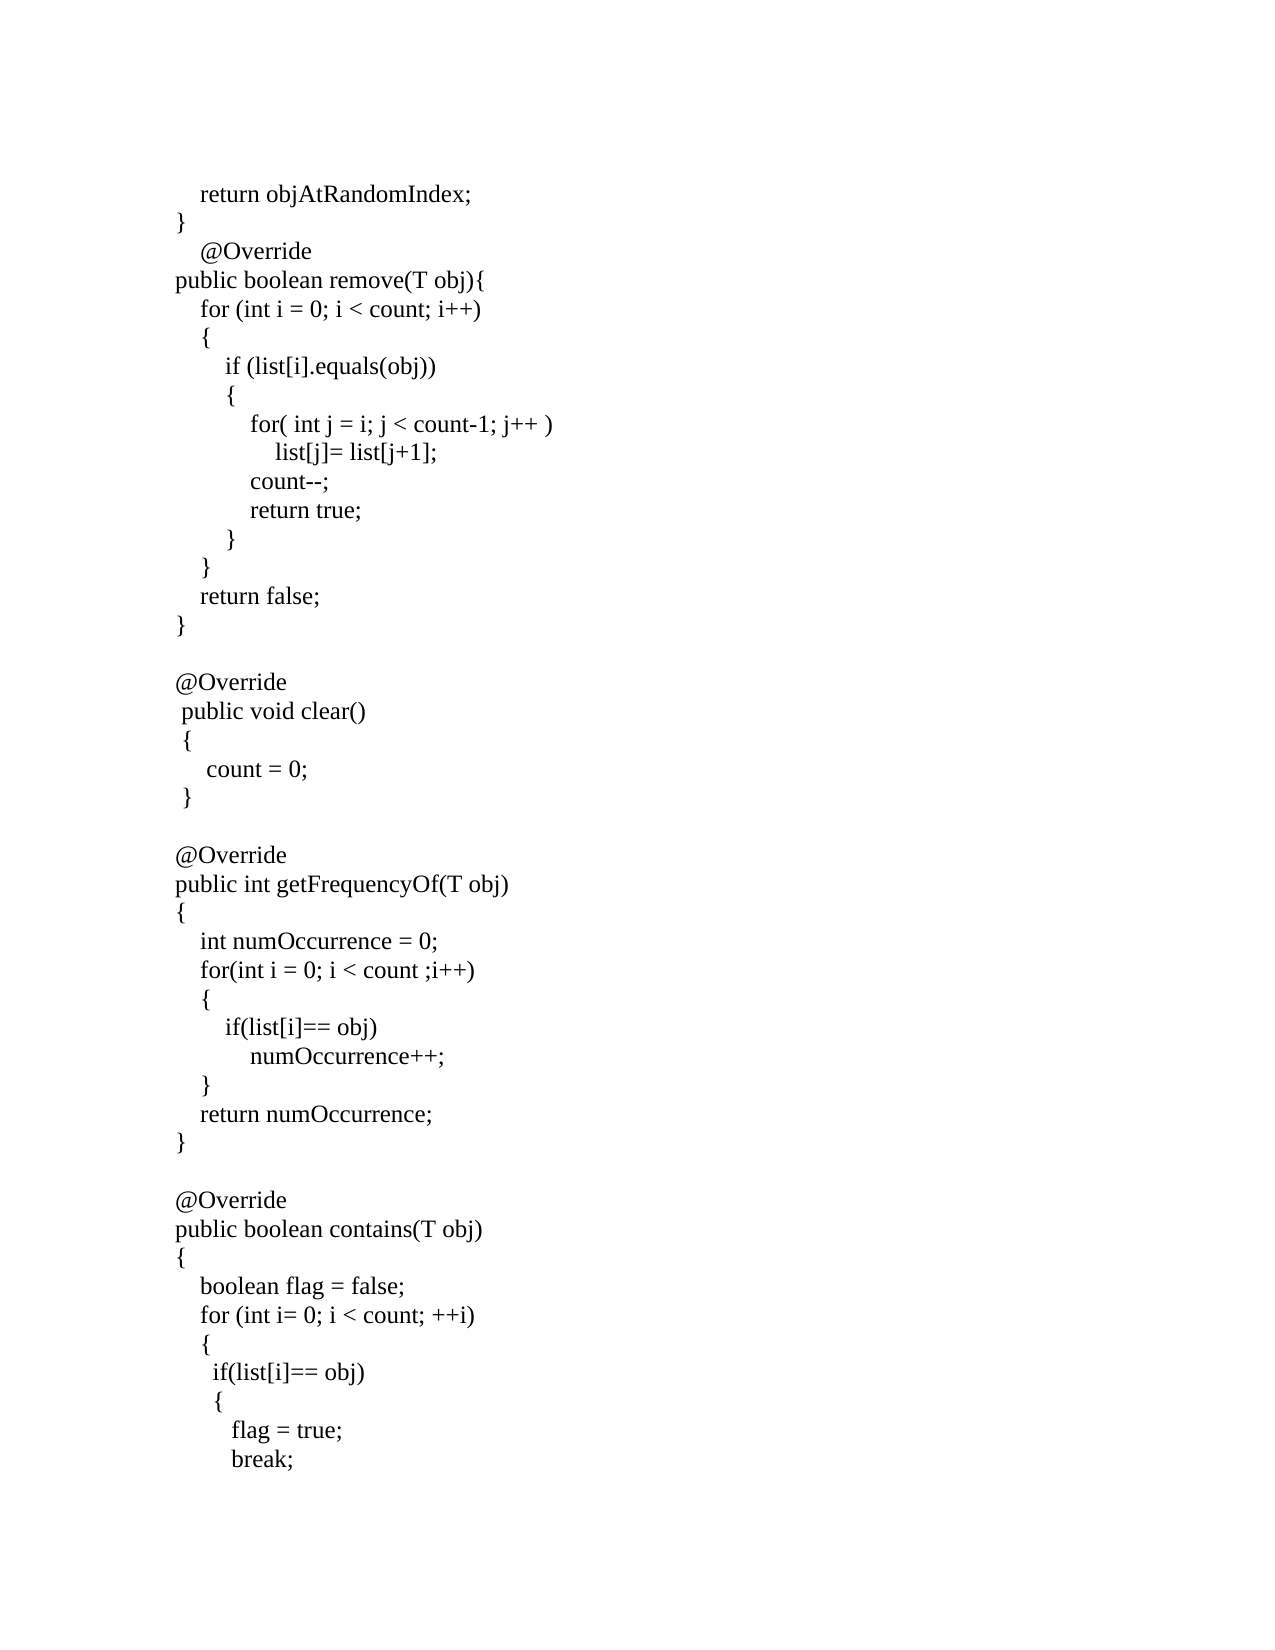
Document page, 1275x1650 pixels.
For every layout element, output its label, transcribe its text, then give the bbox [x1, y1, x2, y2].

text } [150, 1070, 1125, 1099]
text boolean flag = false; [150, 1271, 1125, 1300]
text @Override [150, 236, 1125, 265]
text count--; [150, 466, 1125, 495]
text if(list[i]== obj) [150, 1357, 1125, 1386]
text for (int i= 0; i < count; ++i) [150, 1300, 1125, 1329]
text } [150, 207, 1125, 236]
text return true; [150, 495, 1125, 524]
text public int getFrequencyOf(T obj) [150, 869, 1125, 897]
text return objAtRandomIndex; [150, 179, 1125, 207]
text break; [150, 1444, 1125, 1472]
text { [150, 1386, 1125, 1415]
text @Override [150, 840, 1125, 869]
text for (int i = 0; i < count; i++) [150, 294, 1125, 322]
text return false; [150, 581, 1125, 610]
text { [150, 380, 1125, 409]
text } [150, 552, 1125, 581]
text { [150, 725, 1125, 754]
text public void clear() [150, 696, 1125, 725]
text int numOccurrence = 0; [150, 926, 1125, 955]
text flag = true; [150, 1415, 1125, 1444]
text @Override [150, 1185, 1125, 1214]
text { [150, 984, 1125, 1012]
text } [150, 524, 1125, 552]
text for( int j = i; j < count-1; j++ ) [150, 409, 1125, 437]
text } [150, 610, 1125, 639]
text if (list[i].equals(obj)) [150, 351, 1125, 380]
text numOccurrence++; [150, 1041, 1125, 1070]
text { [150, 897, 1125, 926]
text } [150, 782, 1125, 811]
text if(list[i]== obj) [150, 1012, 1125, 1041]
text @Override [150, 667, 1125, 696]
text { [150, 322, 1125, 351]
text public boolean remove(T obj){ [150, 265, 1125, 294]
text { [150, 1242, 1125, 1271]
text } [150, 1127, 1125, 1156]
text { [150, 1329, 1125, 1357]
text return numOccurrence; [150, 1099, 1125, 1127]
text public boolean contains(T obj) [150, 1214, 1125, 1242]
text list[j]= list[j+1]; [150, 437, 1125, 466]
text for(int i = 0; i < count ;i++) [150, 955, 1125, 984]
text count = 0; [150, 754, 1125, 782]
